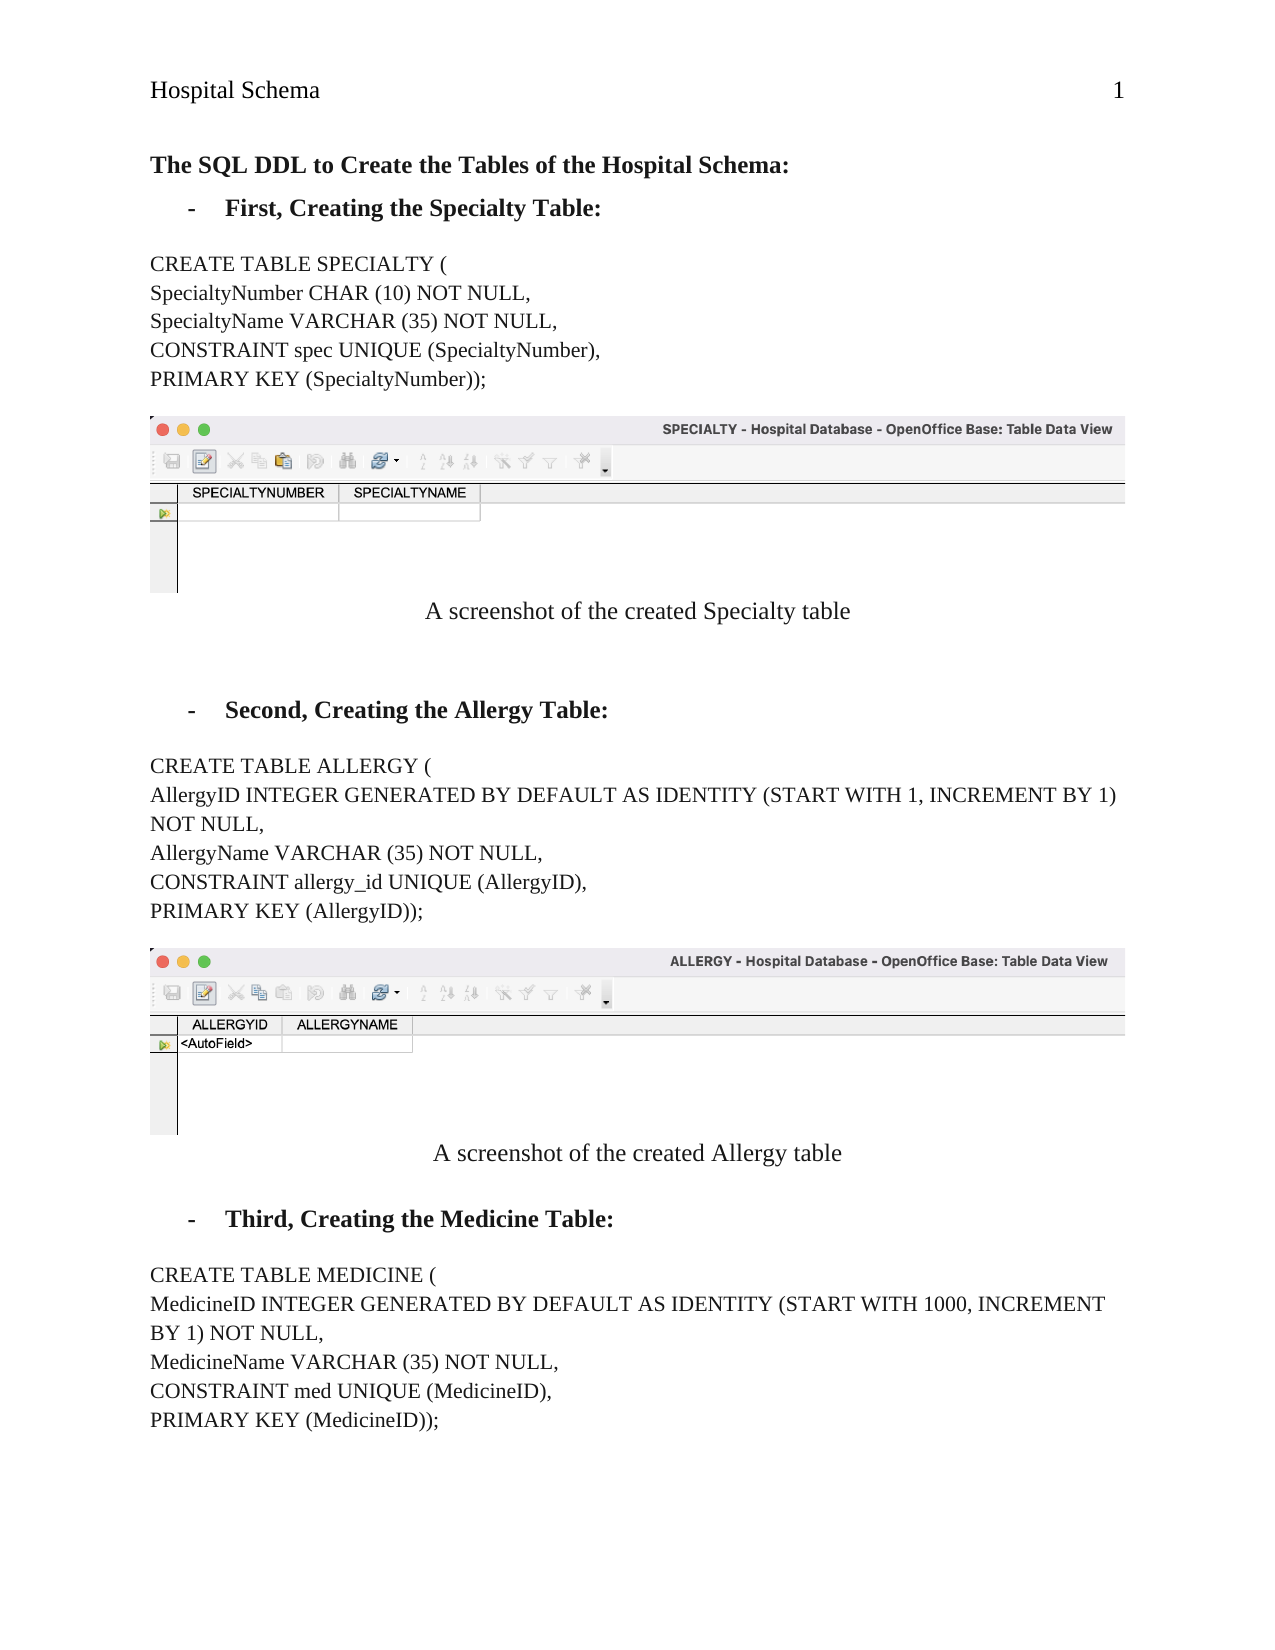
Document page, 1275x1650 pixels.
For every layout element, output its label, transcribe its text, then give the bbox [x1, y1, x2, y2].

text MedicineName VARCHAR (35) NOT NULL, [150, 1349, 1125, 1374]
text CREATE TABLE SPECIALTY ( [150, 251, 1125, 276]
text PRIMARY KEY (MedicineID)); [150, 1407, 1125, 1432]
text PRIMARY KEY (SpecialtyNumber)); [150, 366, 1125, 392]
text PRIMARY KEY (AllergyID)); [150, 898, 1125, 923]
list Second, Creating the Allergy Table: [187, 696, 1125, 724]
text CREATE TABLE MEDICINE ( [150, 1262, 1125, 1287]
text CONSTRAINT allergy_id UNIQUE (AllergyID), [150, 869, 1125, 894]
list First, Creating the Specialty Table: [187, 193, 1125, 222]
text A screenshot of the created Allergy table [150, 1138, 1125, 1167]
text SpecialtyName VARCHAR (35) NOT NULL, [150, 308, 1125, 334]
text CONSTRAINT spec UNIQUE (SpecialtyNumber), [150, 337, 1125, 363]
picture [150, 416, 1125, 593]
list Third, Creating the Medicine Table: [187, 1204, 1125, 1233]
text MedicineID INTEGER GENERATED BY DEFAULT AS IDENTITY (START WITH 1000, INCREMENT BY 1) NOT NULL, [150, 1291, 1125, 1345]
text CREATE TABLE ALLERGY ( [150, 753, 1125, 778]
text AllergyName VARCHAR (35) NOT NULL, [150, 840, 1125, 865]
picture [150, 948, 1125, 1135]
text A screenshot of the created Specialty table [150, 596, 1125, 625]
text CONSTRAINT med UNIQUE (MedicineID), [150, 1378, 1125, 1403]
text The SQL DDL to Create the Tables of the Hospital Schema: [150, 150, 1125, 179]
text AllergyID INTEGER GENERATED BY DEFAULT AS IDENTITY (START WITH 1, INCREMENT BY 1) NOT NULL, [150, 782, 1125, 836]
text SpecialtyNumber CHAR (10) NOT NULL, [150, 279, 1125, 305]
